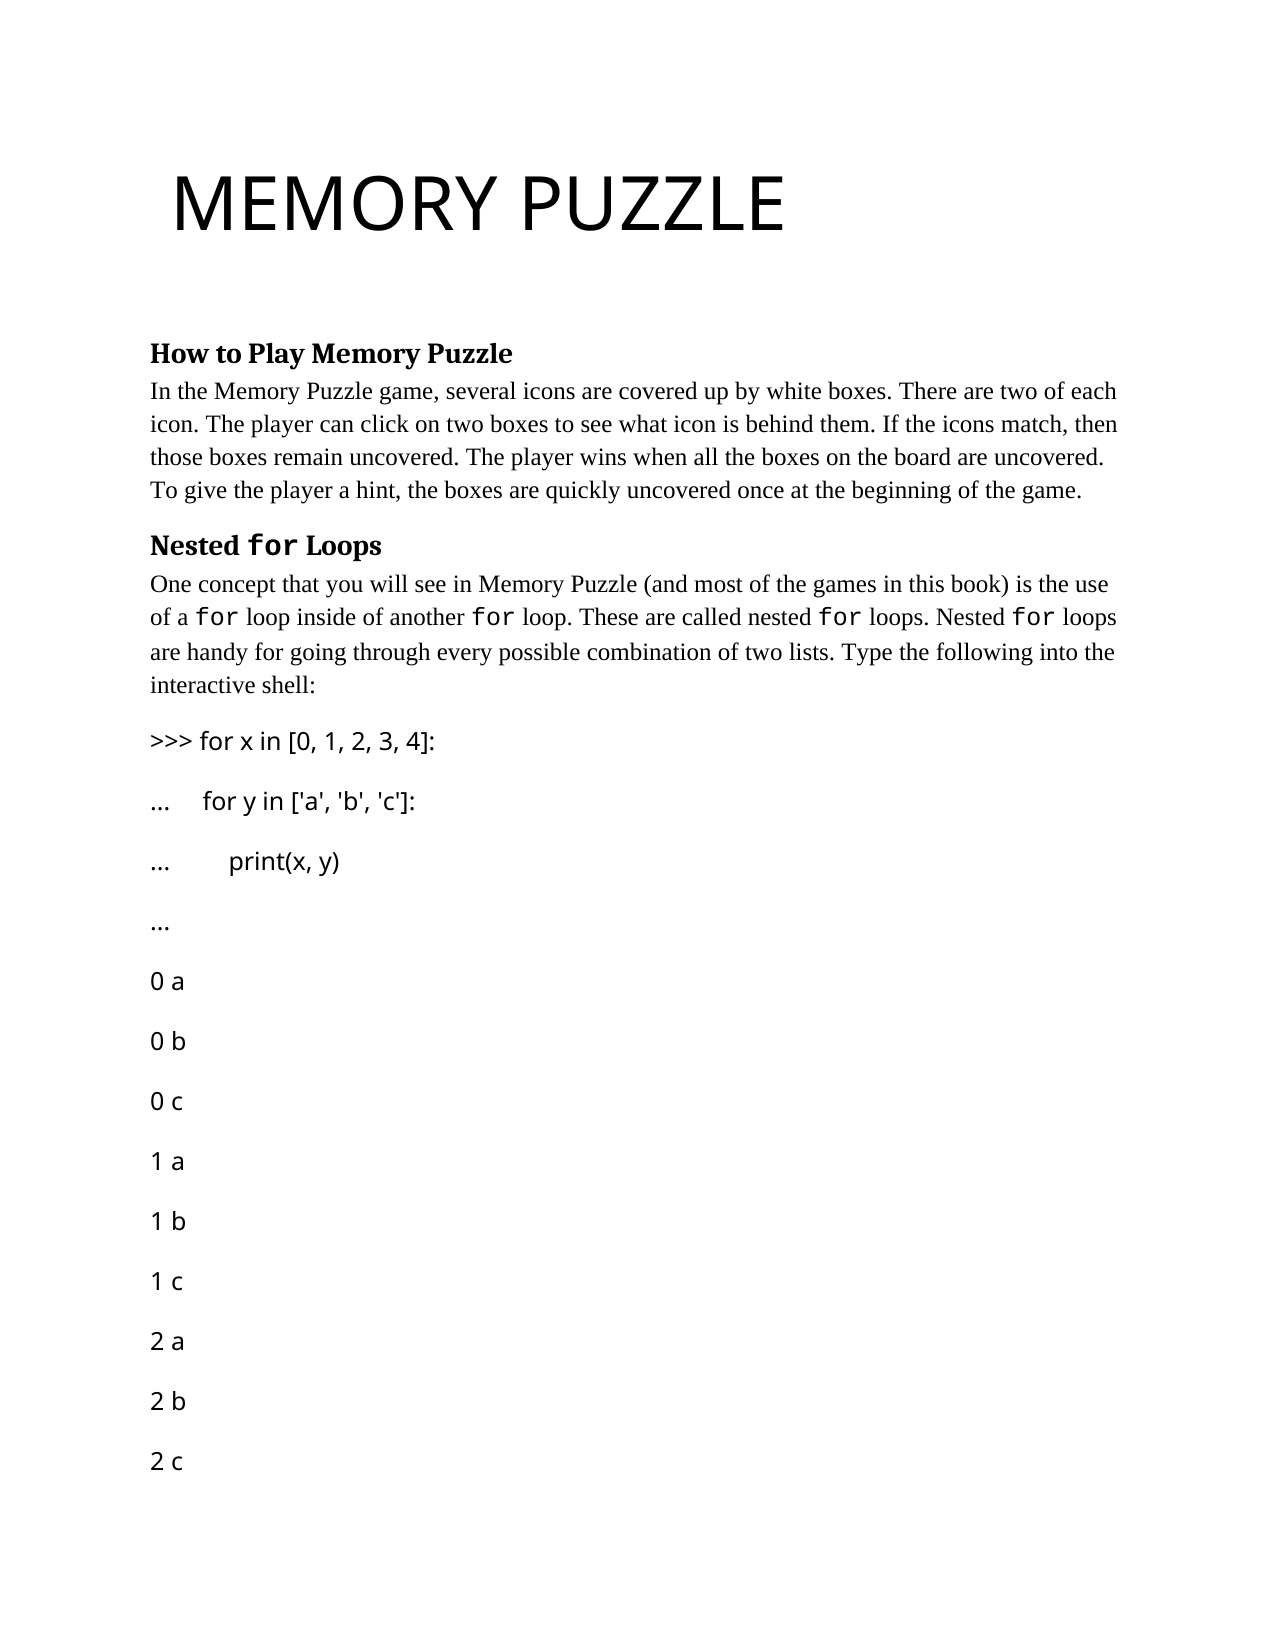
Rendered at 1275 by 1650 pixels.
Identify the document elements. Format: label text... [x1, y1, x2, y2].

subtitle How to Play Memory Puzzle [150, 337, 1125, 371]
text ... for y in ['a', 'b', 'c']: [150, 784, 1125, 818]
text 1 b [150, 1204, 1125, 1238]
text In the Memory Puzzle game, several icons are covered up by white boxes. There are two of each icon. The player can click on two boxes to see what icon is behind them. If the icons match, then those boxes remain uncovered. The player wins when all the boxes on the board are uncovered. To give the player a hint, the boxes are quickly uncovered once at the beginning of the game. [150, 376, 1125, 504]
text 0 c [150, 1084, 1125, 1118]
text >>> for x in [0, 1, 2, 3, 4]: [150, 724, 1125, 758]
text 0 a [150, 964, 1125, 998]
text 0 b [150, 1024, 1125, 1058]
text ... print(x, y) [150, 844, 1125, 878]
text 1 c [150, 1264, 1125, 1298]
text 2 a [150, 1324, 1125, 1358]
subtitle Memory Puzzle [150, 150, 1125, 252]
text ... [150, 904, 1125, 938]
text One concept that you will see in Memory Puzzle (and most of the games in this book) is the use of a for loop inside of another for loop. These are called nested for loops. Nested for loops are handy for going through every possible combination of two lists. Type the following into the interactive shell: [150, 569, 1125, 699]
text 2 b [150, 1384, 1125, 1418]
text 1 a [150, 1144, 1125, 1178]
text 2 c [150, 1444, 1125, 1478]
subtitle Nested for Loops [150, 529, 1125, 564]
